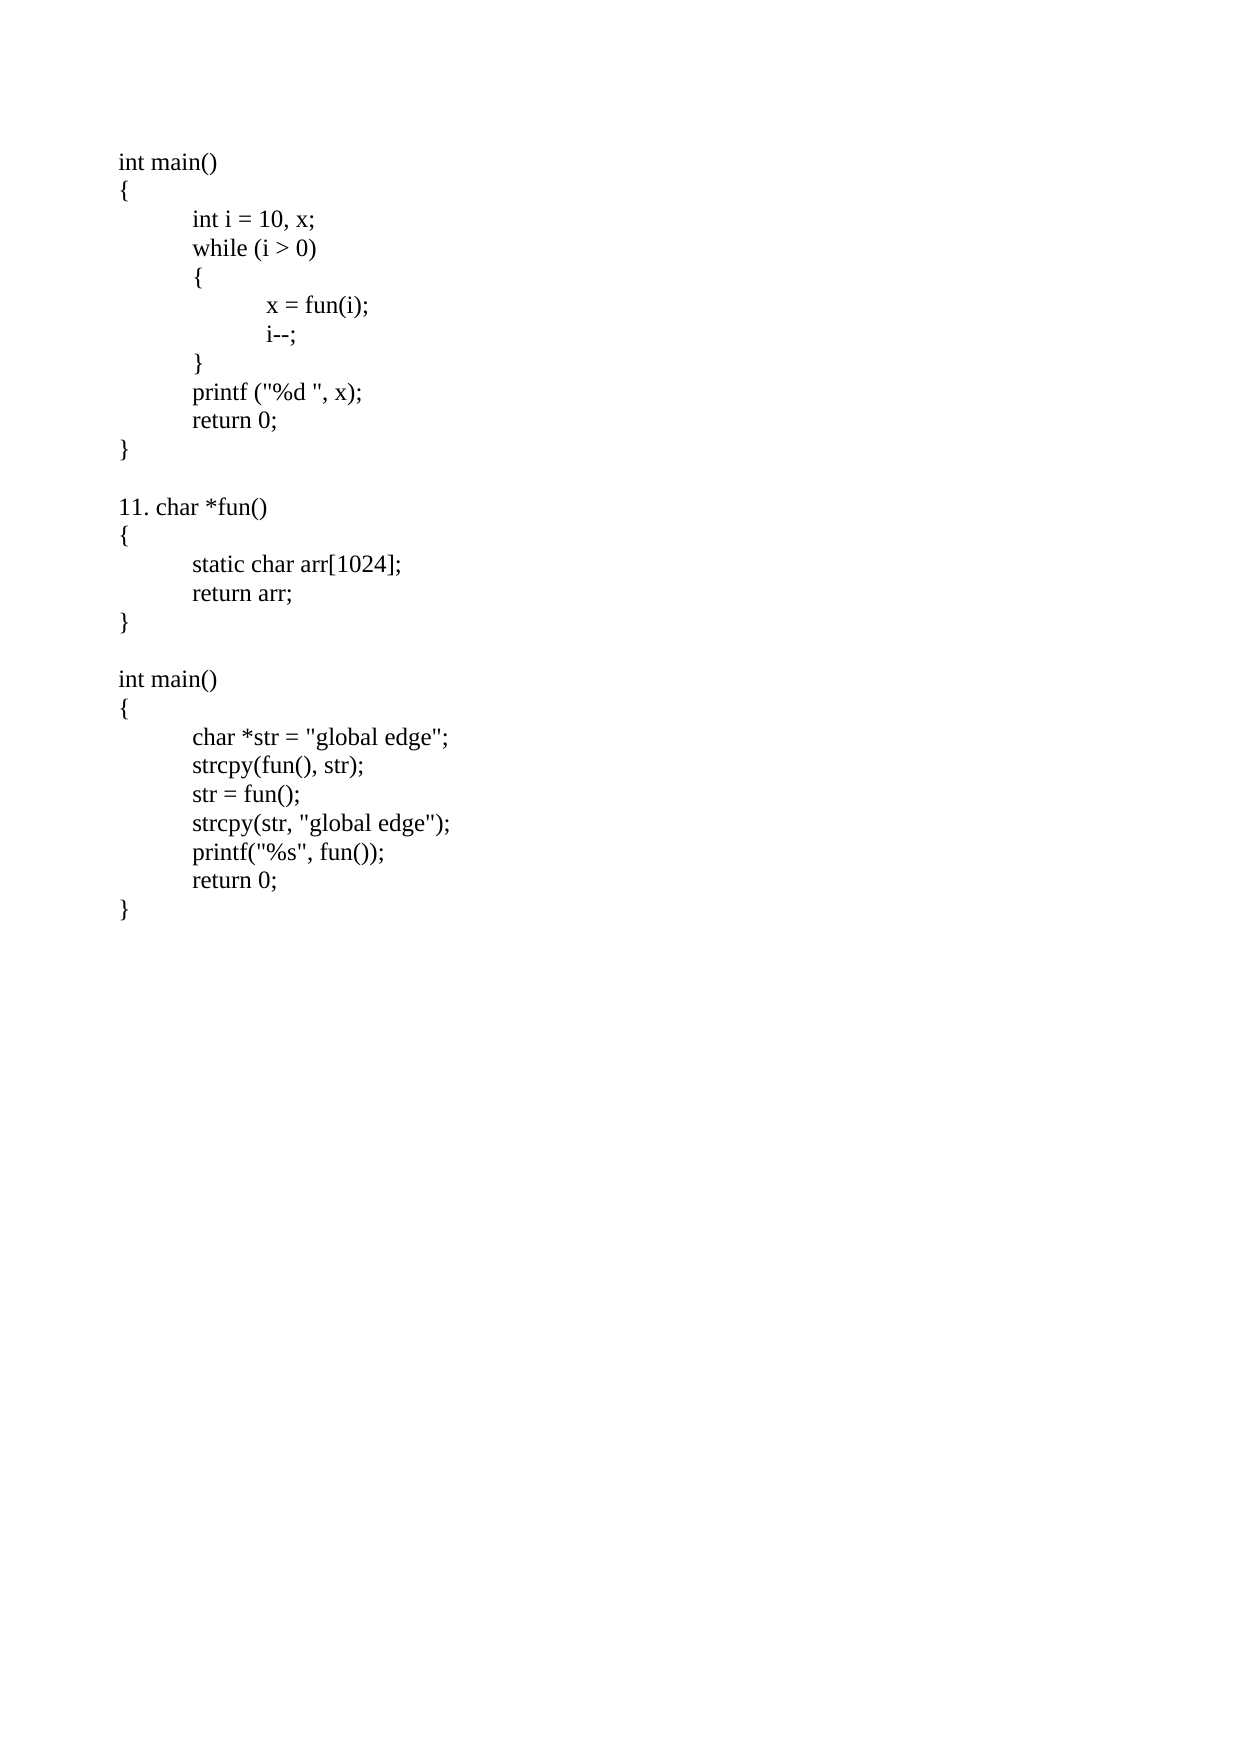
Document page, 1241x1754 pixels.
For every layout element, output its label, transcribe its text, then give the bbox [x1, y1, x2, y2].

text printf ("%d ", x); [118, 377, 1122, 406]
text str = fun(); [118, 779, 1122, 808]
text strcpy(str, "global edge"); [118, 808, 1122, 837]
text { [118, 521, 1122, 549]
text } [118, 434, 1122, 463]
text return 0; [118, 866, 1122, 894]
text } [118, 894, 1122, 923]
text { [118, 693, 1122, 722]
text i--; [118, 319, 1122, 348]
text } [118, 348, 1122, 377]
text { [118, 176, 1122, 204]
text } [118, 607, 1122, 636]
text strcpy(fun(), str); [118, 751, 1122, 779]
text while (i > 0) [118, 233, 1122, 262]
text { [118, 262, 1122, 291]
text int i = 10, x; [118, 204, 1122, 233]
text int main() [118, 147, 1122, 176]
text 11. char *fun() [118, 492, 1122, 521]
text static char arr[1024]; [118, 549, 1122, 578]
text x = fun(i); [118, 291, 1122, 319]
text return 0; [118, 406, 1122, 434]
text return arr; [118, 578, 1122, 607]
text char *str = "global edge"; [118, 722, 1122, 751]
text int main() [118, 664, 1122, 693]
text printf("%s", fun()); [118, 837, 1122, 866]
